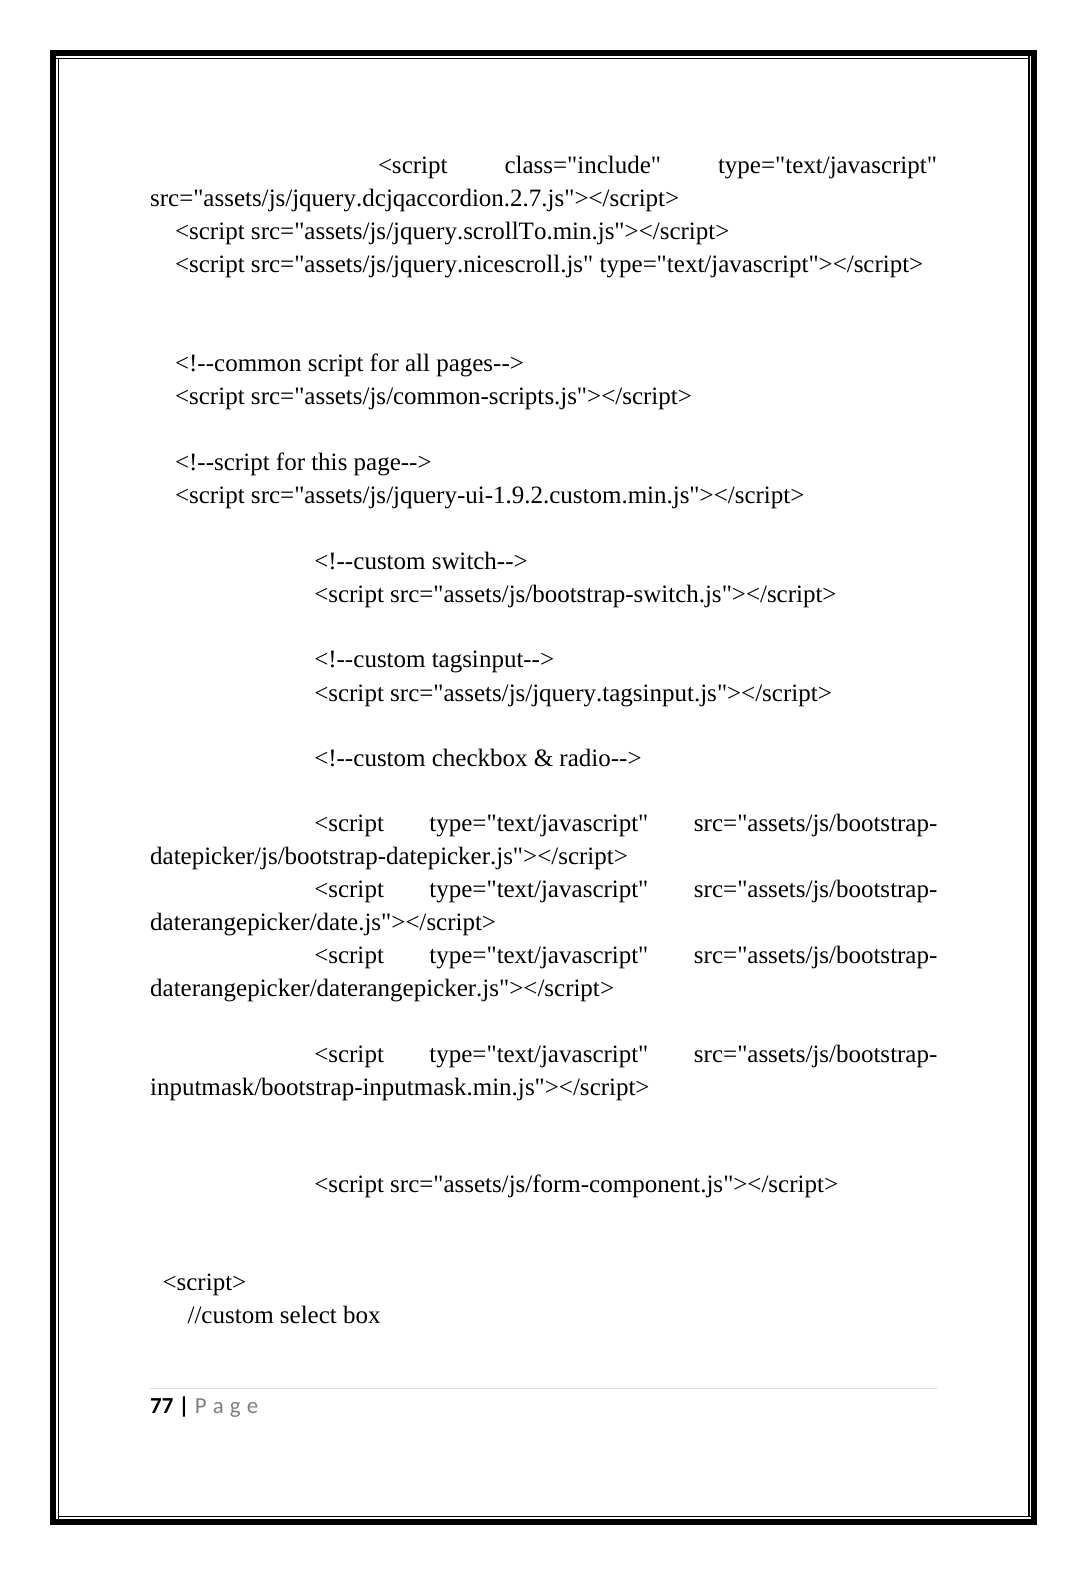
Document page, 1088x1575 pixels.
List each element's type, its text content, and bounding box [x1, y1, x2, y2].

text <script src="assets/js/jquery.nicescroll.js" type="text/javascript"></script> [150, 249, 937, 278]
text <!--common script for all pages--> [150, 348, 937, 377]
text <script src="assets/js/jquery.scrollTo.min.js"></script> [150, 216, 937, 245]
text <script class="include" type="text/javascript" src="assets/js/jquery.dcjqaccordion.2.7.js"></script> [150, 150, 937, 212]
text <!--custom checkbox & radio--> [150, 743, 937, 772]
text <script type="text/javascript" src="assets/js/bootstrap-inputmask/bootstrap-inputmask.min.js"></script> [150, 1039, 937, 1100]
text <script src="assets/js/common-scripts.js"></script> [150, 381, 937, 410]
text <script> [150, 1267, 937, 1295]
text <!--script for this page--> [150, 447, 937, 476]
text //custom select box [150, 1300, 937, 1328]
text <script type="text/javascript" src="assets/js/bootstrap-daterangepicker/date.js"></script> [150, 874, 937, 936]
text <script type="text/javascript" src="assets/js/bootstrap-datepicker/js/bootstrap-datepicker.js"></script> [150, 808, 937, 870]
text <script src="assets/js/jquery.tagsinput.js"></script> [150, 678, 937, 706]
text <!--custom switch--> [150, 546, 937, 575]
text <script type="text/javascript" src="assets/js/bootstrap-daterangepicker/daterangepicker.js"></script> [150, 940, 937, 1002]
text <script src="assets/js/form-component.js"></script> [150, 1169, 937, 1198]
text <script src="assets/js/bootstrap-switch.js"></script> [150, 579, 937, 608]
text <script src="assets/js/jquery-ui-1.9.2.custom.min.js"></script> [150, 480, 937, 509]
text <!--custom tagsinput--> [150, 644, 937, 673]
